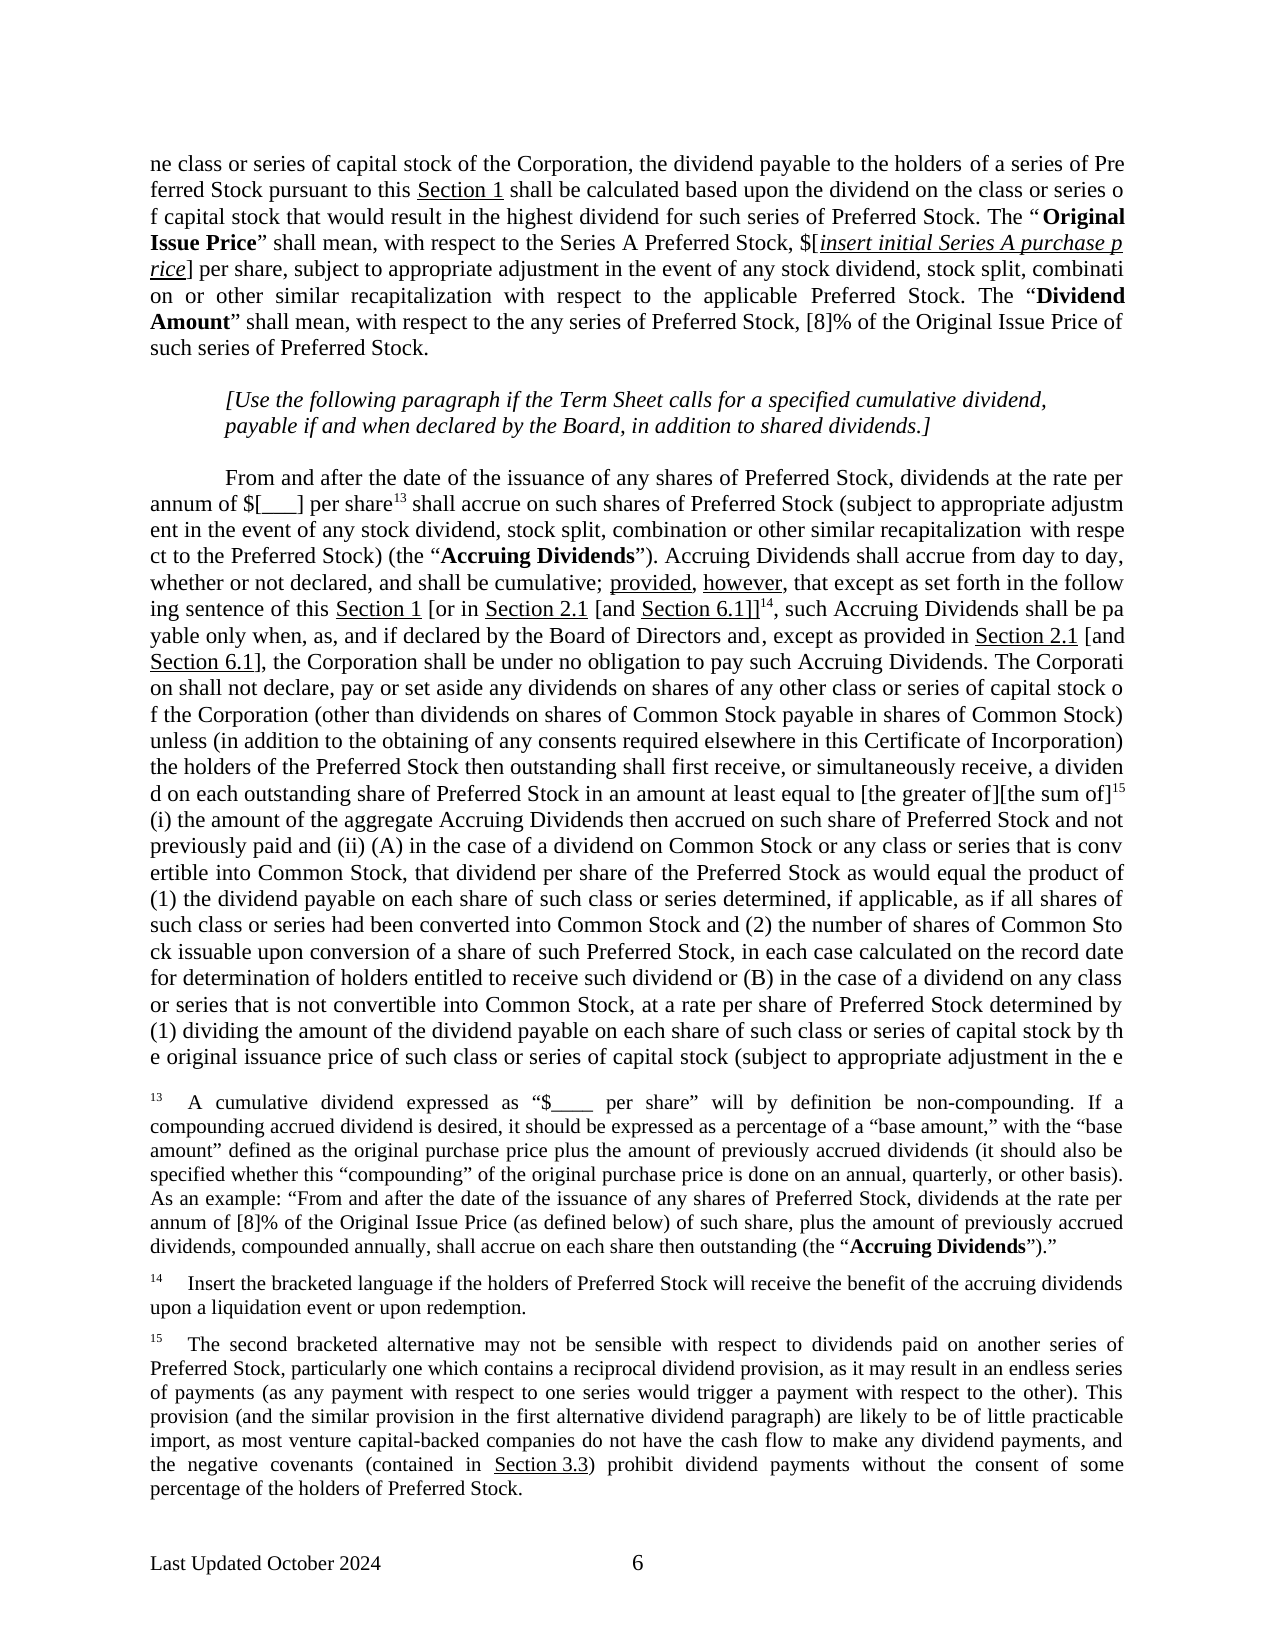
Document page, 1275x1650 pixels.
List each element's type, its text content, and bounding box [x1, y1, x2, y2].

text [Use the following paragraph if the Term Sheet calls for a specified cumulative dividend, payable if and when declared by the Board, in addition to shared dividends.] [225, 386, 1050, 438]
text From and after the date of the issuance of any shares of Preferred Stock, dividends at the rate per annum of $[___] per share shall accrue on such shares of Preferred Stock (subject to appropriate adjustment in the event of any stock dividend, stock split, combination or other similar recapitalization with respect to the Preferred Stock) (the “Accruing Dividends”). Accruing Dividends shall accrue from day to day, whether or not declared, and shall be cumulative; provided, however, that except as set forth in the following sentence of this Section 1 [or in Section 2.1 [and Section 6.1]], such Accruing Dividends shall be payable only when, as, and if declared by the Board of Directors and, except as provided in Section 2.1 [and Section 6.1], the Corporation shall be under no obligation to pay such Accruing Dividends. The Corporation shall not declare, pay or set aside any dividends on shares of any other class or series of capital stock of the Corporation (other than dividends on shares of Common Stock payable in shares of Common Stock) unless (in addition to the obtaining of any consents required elsewhere in this Certificate of Incorporation) the holders of the Preferred Stock then outstanding shall first receive, or simultaneously receive, a dividend on each outstanding share of Preferred Stock in an amount at least equal to [the greater of][the sum of] (i) the amount of the aggregate Accruing Dividends then accrued on such share of Preferred Stock and not previously paid and (ii) (A) in the case of a dividend on Common Stock or any class or series that is convertible into Common Stock, that dividend per share of the Preferred Stock as would equal the product of (1) the dividend payable on each share of such class or series determined, if applicable, as if all shares of such class or series had been converted into Common Stock and (2) the number of shares of Common Stock issuable upon conversion of a share of such Preferred Stock, in each case calculated on the record date for determination of holders entitled to receive such dividend or (B) in the case of a dividend on any class or series that is not convertible into Common Stock, at a rate per share of Preferred Stock determined by (1) dividing the amount of the dividend payable on each share of such class or series of capital stock by the original issuance price of such class or series of capital stock (subject to appropriate adjustment in the event of any stock dividend, stock split, combination or other similar recapitalization with respect to such class or series) and (2) multiplying such fraction by an amount equal to the applicable Original Issue Price (as defined below); provided that if the Corporation declares, pays or sets aside, on the same date, a dividend on shares of more than one class or series of capital stock of the Corporation, the dividend payable to the holders of a series of Preferred Stock pursuant to this Section 1 shall be calculated based upon the dividend on the class or series of capital stock that would result in the highest dividend for such series of Preferred Stock. The “Original Issue Price” shall mean, with respect to the Series A Preferred Stock, $[insert initial Series A purchase price] per share, subject to appropriate adjustment in the event of any stock dividend, stock split, combination or other similar recapitalization with respect to the applicable Preferred Stock. [150, 463, 1125, 1070]
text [150, 150, 1125, 361]
